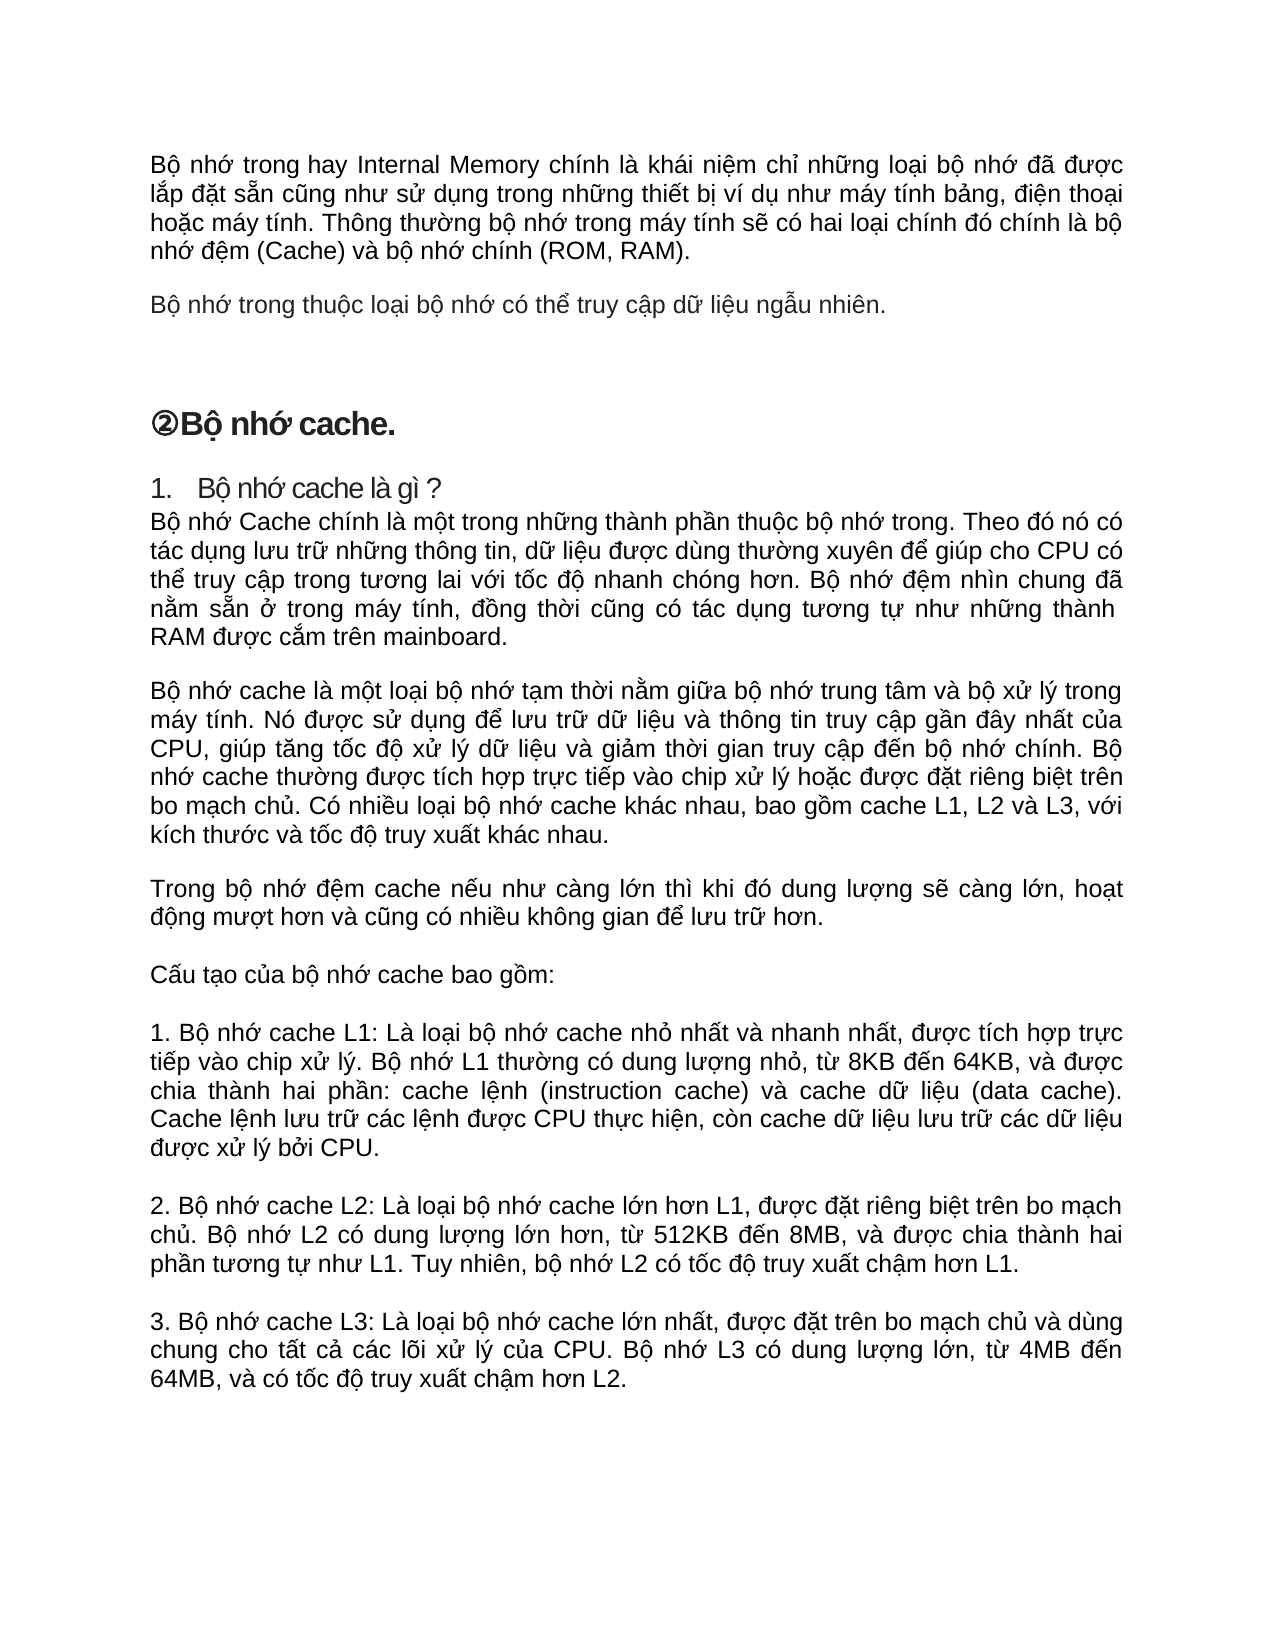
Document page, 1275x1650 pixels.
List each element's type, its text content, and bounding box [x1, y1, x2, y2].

text Bộ nhớ cache là một loại bộ nhớ tạm thời nằm giữa bộ nhớ trung tâm và bộ xử lý trong máy tính. Nó được sử dụng để lưu trữ dữ liệu và thông tin truy cập gần đây nhất của CPU, giúp tăng tốc độ xử lý dữ liệu và giảm thời gian truy cập đến bộ nhớ chính. Bộ nhớ cache thường được tích hợp trực tiếp vào chip xử lý hoặc được đặt riêng biệt trên bo mạch chủ. Có nhiều loại bộ nhớ cache khác nhau, bao gồm cache L1, L2 và L3, với kích thước và tốc độ truy xuất khác nhau. [150, 676, 1125, 849]
text Bộ nhớ trong thuộc loại bộ nhớ có thể truy cập dữ liệu ngẫu nhiên. [150, 290, 1125, 319]
text 1. Bộ nhớ cache L1: Là loại bộ nhớ cache nhỏ nhất và nhanh nhất, được tích hợp trực tiếp vào chip xử lý. Bộ nhớ L1 thường có dung lượng nhỏ, từ 8KB đến 64KB, và được chia thành hai phần: cache lệnh (instruction cache) và cache dữ liệu (data cache). Cache lệnh lưu trữ các lệnh được CPU thực hiện, còn cache dữ liệu lưu trữ các dữ liệu được xử lý bởi CPU. [150, 1018, 1125, 1162]
text Cấu tạo của bộ nhớ cache bao gồm: [150, 960, 1125, 989]
text Bộ nhớ Cache chính là một trong những thành phần thuộc bộ nhớ trong. Theo đó nó có tác dụng lưu trữ những thông tin, dữ liệu được dùng thường xuyên để giúp cho CPU có thể truy cập trong tương lai với tốc độ nhanh chóng hơn. Bộ nhớ đệm nhìn chung đã nằm sẵn ở trong máy tính, đồng thời cũng có tác dụng tương tự như những thành RAM được cắm trên mainboard. [150, 507, 1125, 651]
text 2. Bộ nhớ cache L2: Là loại bộ nhớ cache lớn hơn L1, được đặt riêng biệt trên bo mạch chủ. Bộ nhớ L2 có dung lượng lớn hơn, từ 512KB đến 8MB, và được chia thành hai phần tương tự như L1. Tuy nhiên, bộ nhớ L2 có tốc độ truy xuất chậm hơn L1. [150, 1191, 1125, 1277]
text Bộ nhớ trong hay Internal Memory chính là khái niệm chỉ những loại bộ nhớ đã được lắp đặt sẵn cũng như sử dụng trong những thiết bị ví dụ như máy tính bảng, điện thoại hoặc máy tính. Thông thường bộ nhớ trong máy tính sẽ có hai loại chính đó chính là bộ nhớ đệm (Cache) và bộ nhớ chính (ROM, RAM). [150, 150, 1125, 265]
text 3. Bộ nhớ cache L3: Là loại bộ nhớ cache lớn nhất, được đặt trên bo mạch chủ và dùng chung cho tất cả các lõi xử lý của CPU. Bộ nhớ L3 có dung lượng lớn, từ 4MB đến 64MB, và có tốc độ truy xuất chậm hơn L2. [150, 1307, 1125, 1393]
subtitle Bộ nhớ cache là gì ? [150, 471, 1125, 505]
text Trong bộ nhớ đệm cache nếu như càng lớn thì khi đó dung lượng sẽ càng lớn, hoạt động mượt hơn và cũng có nhiều không gian để lưu trữ hơn. [150, 874, 1125, 931]
text ②Bộ nhớ cache. [150, 402, 1125, 442]
